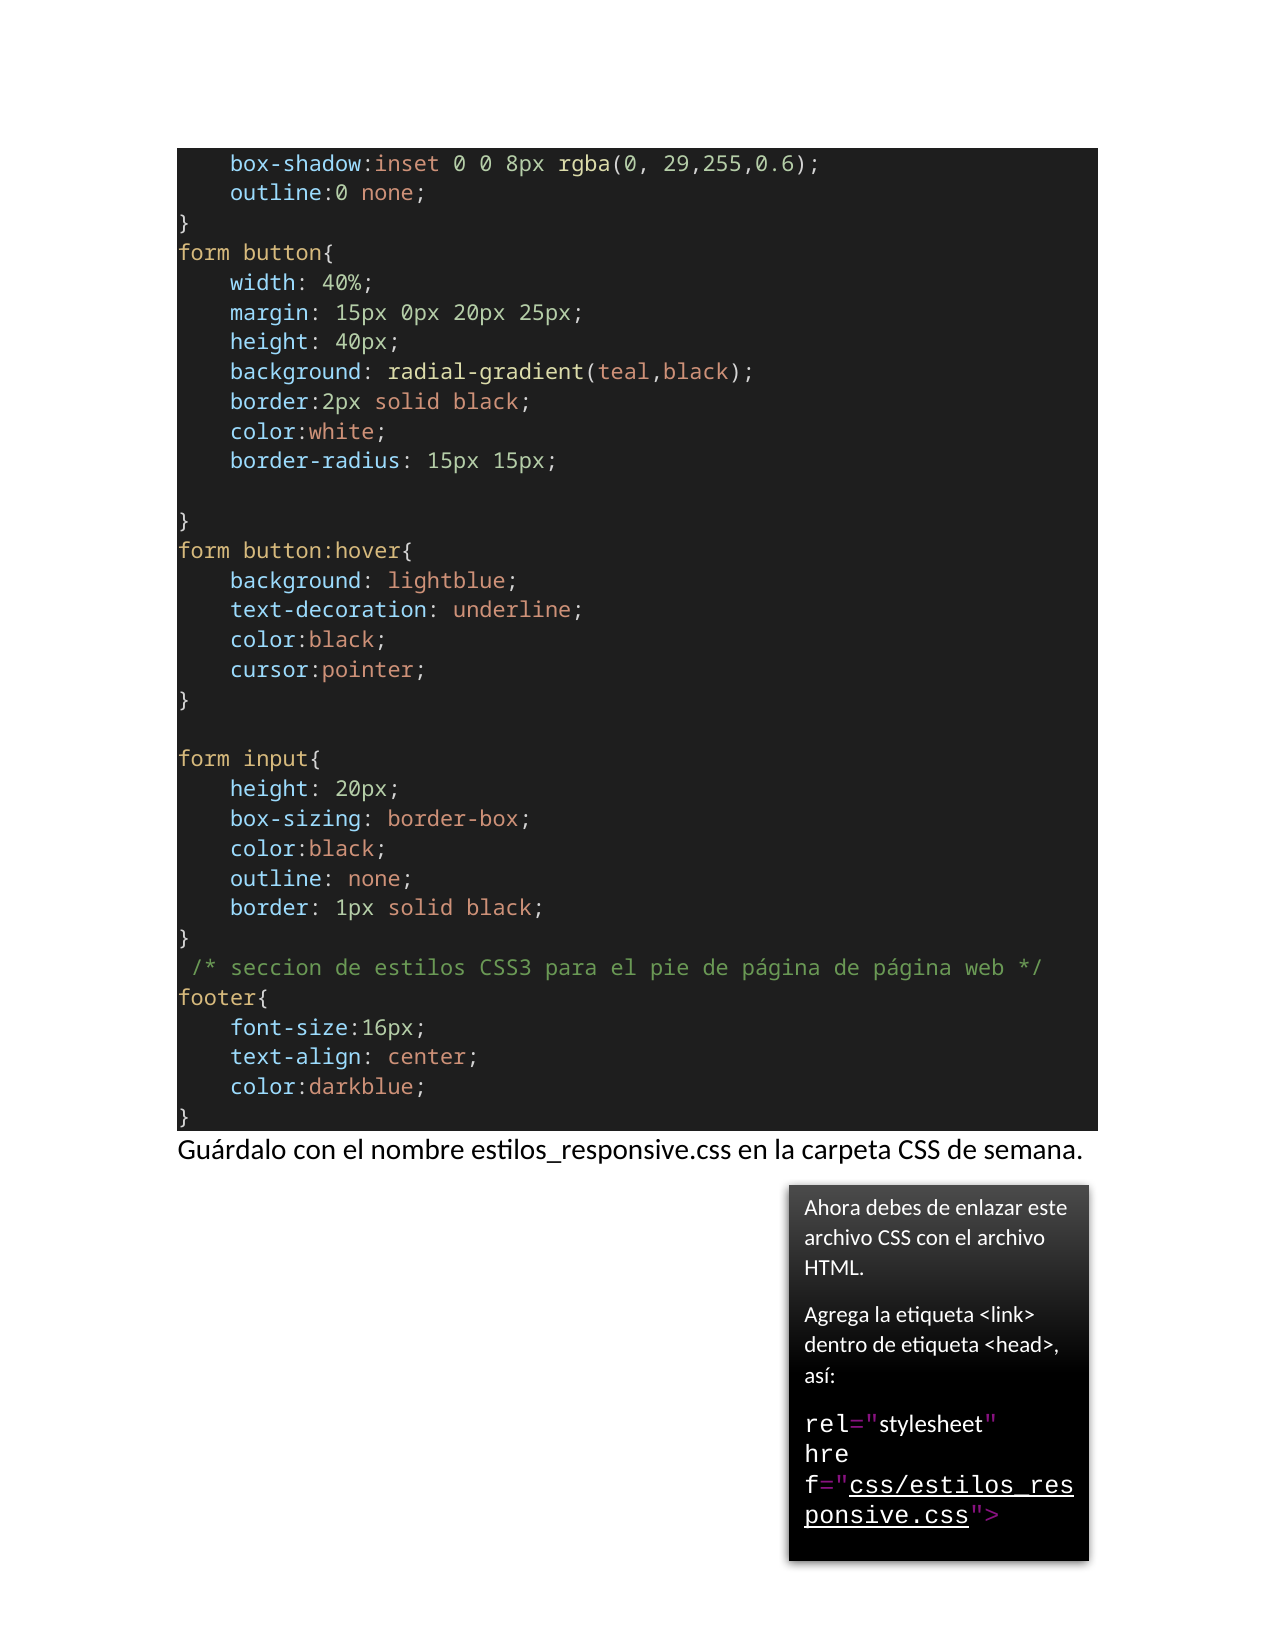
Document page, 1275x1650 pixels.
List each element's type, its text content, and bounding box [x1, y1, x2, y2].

text font-size:16px; [177, 1012, 1098, 1041]
text color:white; [177, 416, 1098, 446]
text width: 40%; [177, 267, 1098, 297]
text outline: none; [177, 863, 1098, 892]
text footer{ [177, 982, 1098, 1012]
text } [177, 684, 1098, 714]
text border: 1px solid black; [177, 892, 1098, 922]
text background: radial-gradient(teal,black); [177, 356, 1098, 386]
text height: 40px; [177, 326, 1098, 356]
text box-shadow:inset 0 0 8px rgba(0, 29,255,0.6); [177, 148, 1098, 177]
text text-decoration: underline; [177, 594, 1098, 624]
text form button{ [177, 237, 1098, 267]
text } [177, 1101, 1098, 1131]
text background: lightblue; [177, 565, 1098, 594]
text Guárdalo con el nombre estilos_responsive.css en la carpeta CSS de semana. [177, 1131, 1098, 1166]
text box-sizing: border-box; [177, 803, 1098, 833]
text color:black; [177, 624, 1098, 654]
text } [177, 505, 1098, 535]
text border-radius: 15px 15px; [177, 446, 1098, 475]
text margin: 15px 0px 20px 25px; [177, 297, 1098, 326]
text outline:0 none; [177, 177, 1098, 207]
text /* seccion de estilos CSS3 para el pie de página de página web */ [177, 952, 1098, 982]
text border:2px solid black; [177, 386, 1098, 416]
text } [177, 922, 1098, 952]
text cursor:pointer; [177, 654, 1098, 684]
text } [177, 207, 1098, 237]
text form button:hover{ [177, 535, 1098, 565]
text color:black; [177, 833, 1098, 863]
text color:darkblue; [177, 1071, 1098, 1101]
text text-align: center; [177, 1041, 1098, 1071]
text form input{ [177, 743, 1098, 773]
text height: 20px; [177, 773, 1098, 803]
